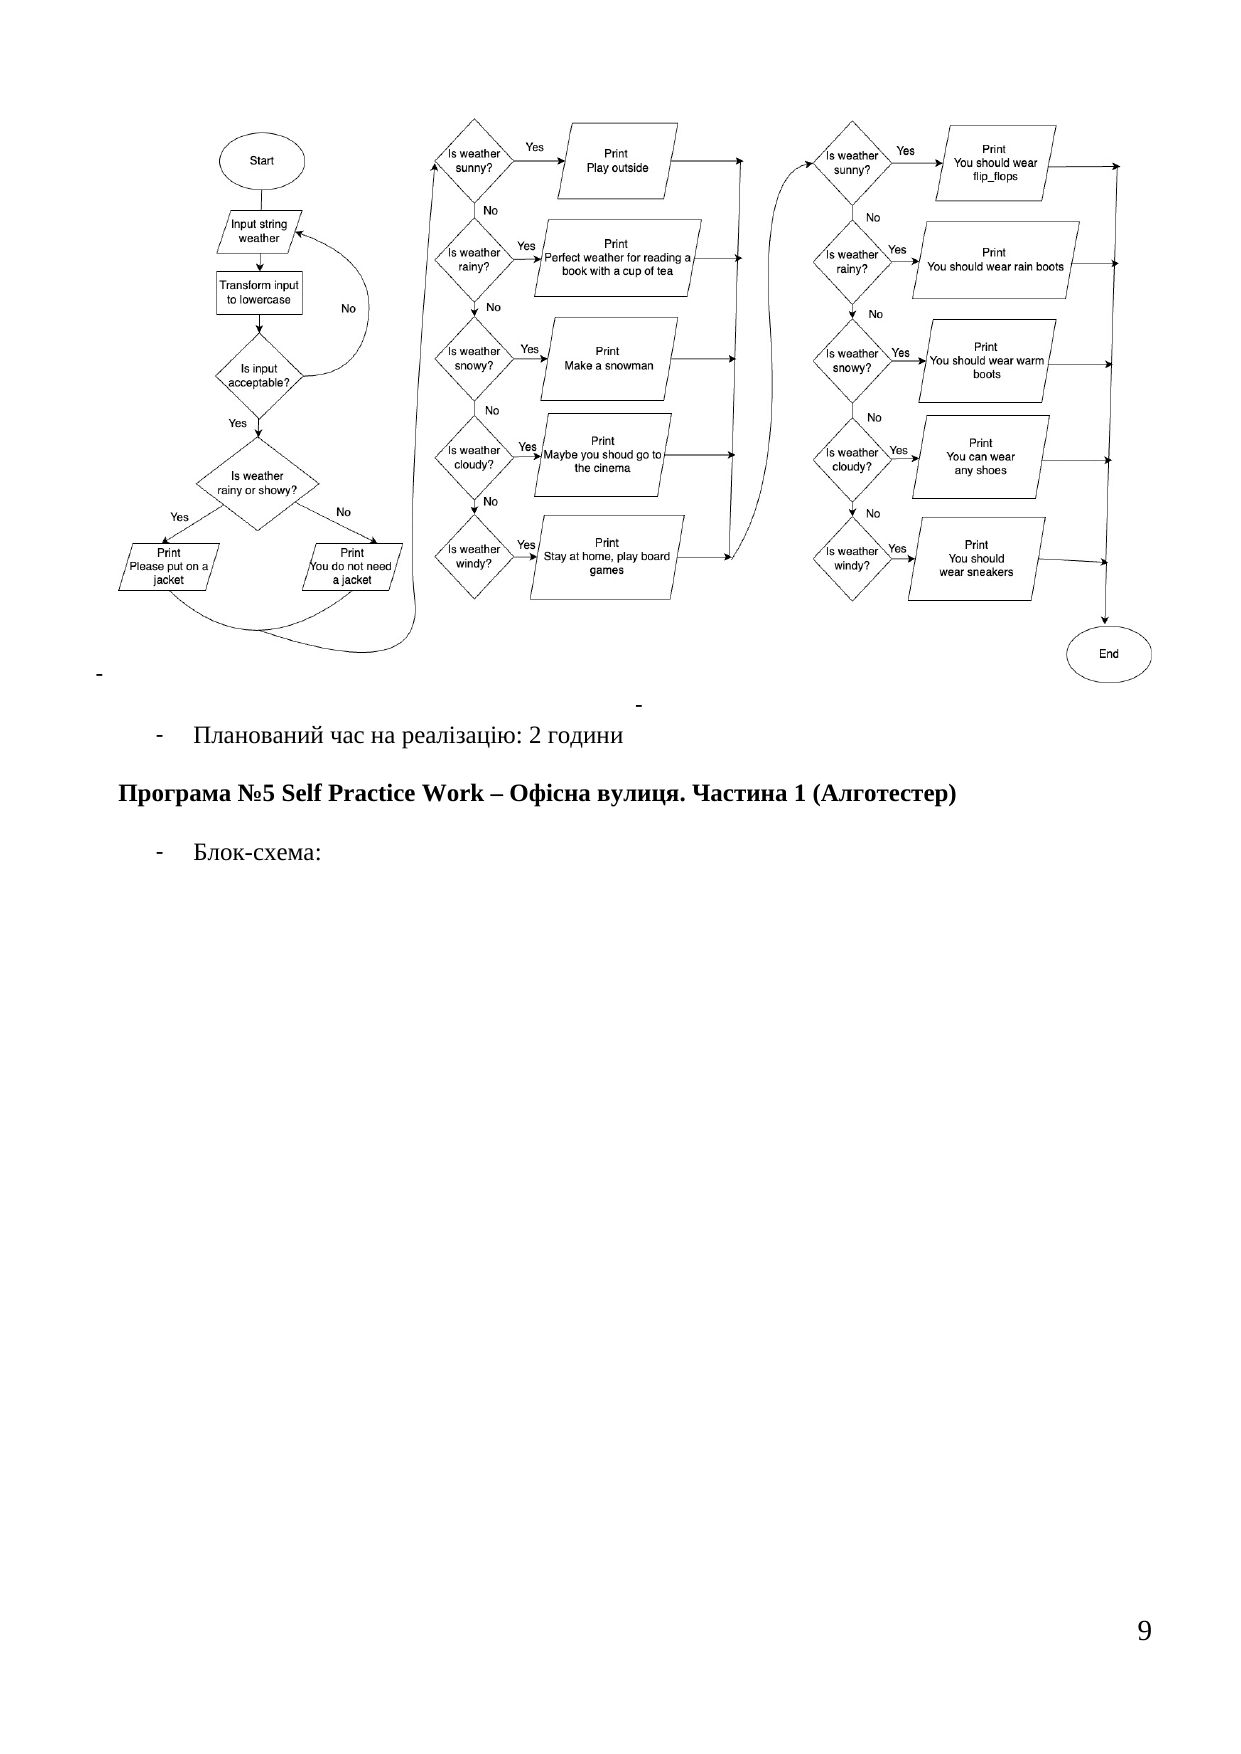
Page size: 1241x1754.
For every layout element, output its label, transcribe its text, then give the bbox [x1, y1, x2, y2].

list Планований час на реалізацію: 2 години [156, 719, 1152, 750]
list Блок-схема: [156, 836, 1152, 867]
picture [118, 118, 1152, 683]
text Програма №5 Self Practice Work – Офісна вулиця. Частина 1 (Алготестер) [118, 778, 1152, 807]
